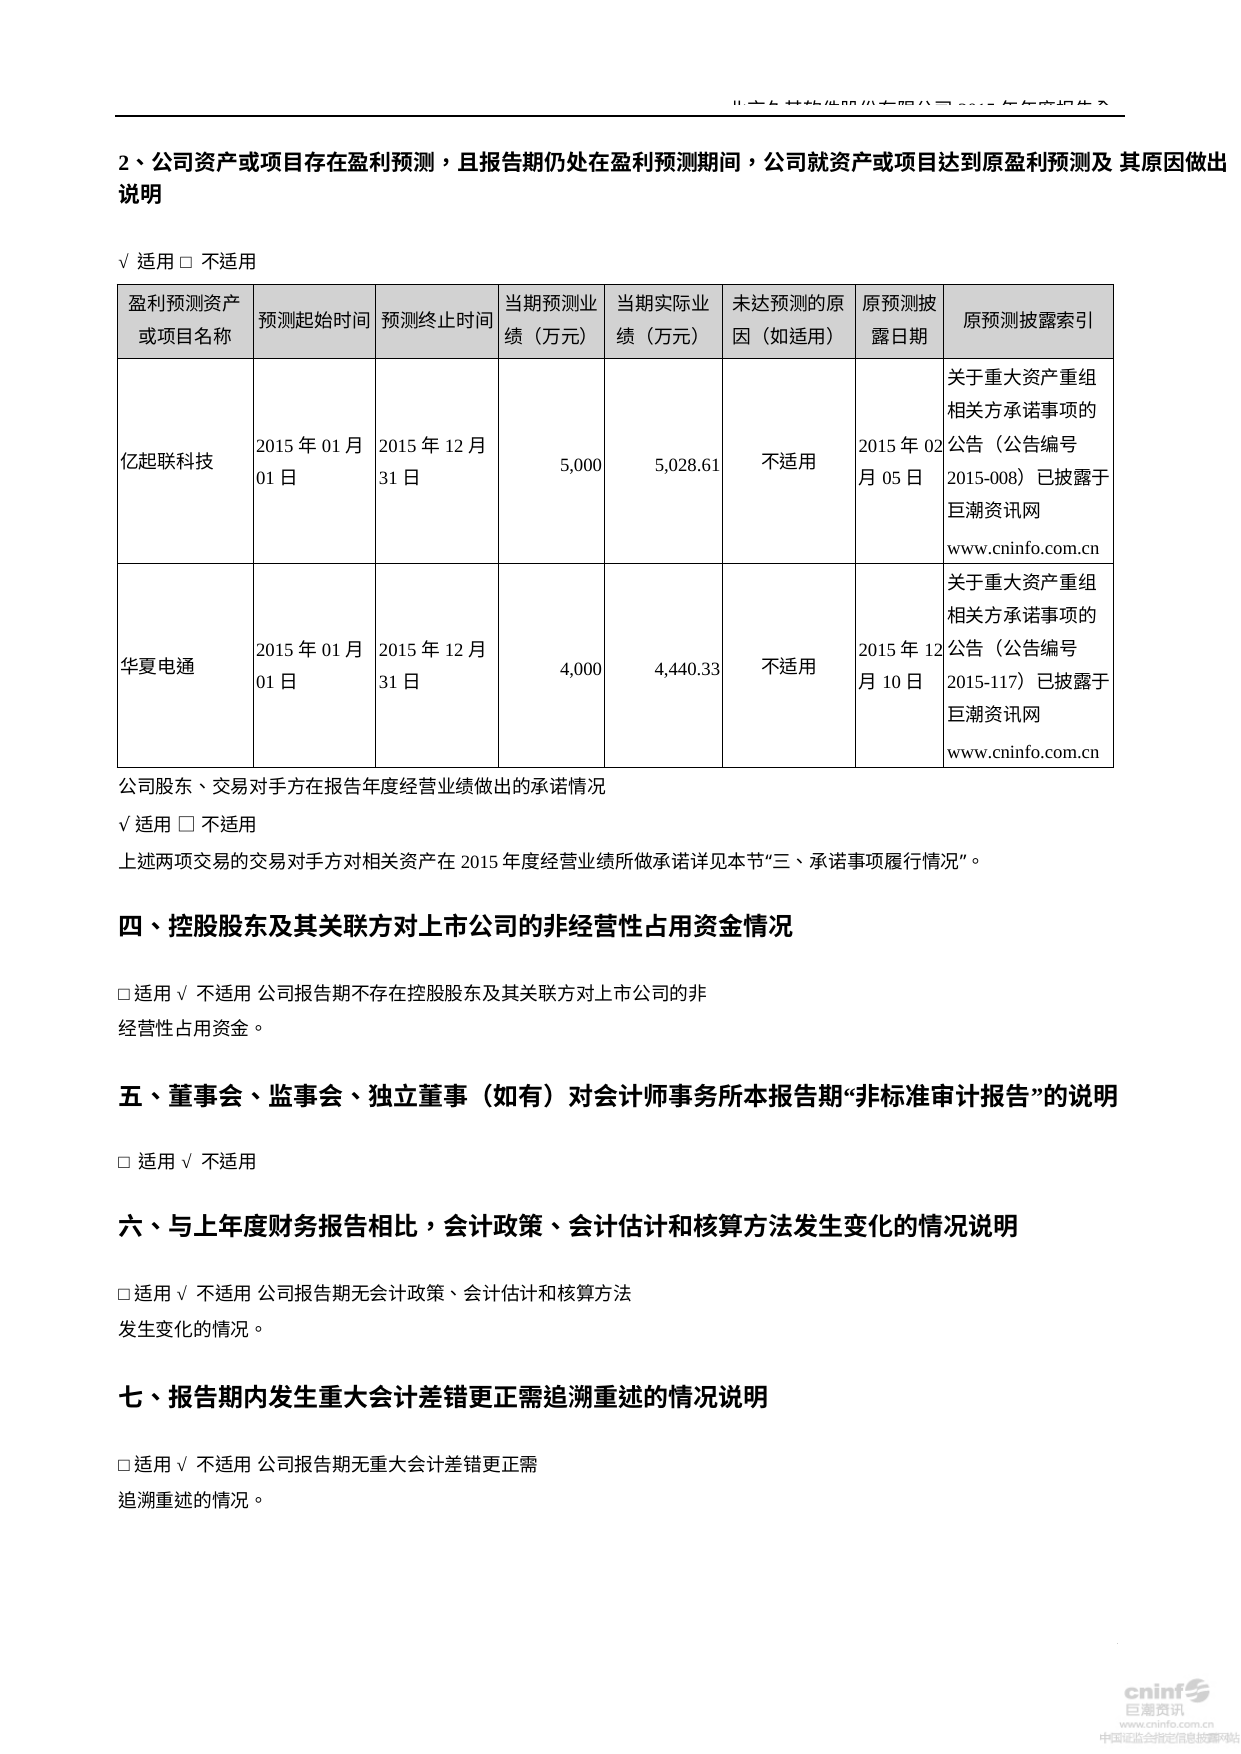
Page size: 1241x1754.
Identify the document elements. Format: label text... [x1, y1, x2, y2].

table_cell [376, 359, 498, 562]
text □ 适用 √ 不适用 公司报告期无会计政策、会计估计和核算方法发生变化的情况。 [118, 1280, 645, 1342]
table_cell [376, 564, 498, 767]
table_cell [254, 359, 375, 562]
subtitle 2、公司资产或项目存在盈利预测，且报告期仍处在盈利预测期间，公司就资产或项目达到原盈利预测及 其原因做出说明 [118, 147, 1240, 208]
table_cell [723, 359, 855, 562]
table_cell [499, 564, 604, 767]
text 上述两项交易的交易对手方对相关资产在 2015 年度经营业绩所做承诺详见本节“三、承诺事项履行情况”。 [118, 849, 1240, 874]
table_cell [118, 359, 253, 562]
text □ 适用 √ 不适用 公司报告期不存在控股股东及其关联方对上市公司的非经营性占用资金。 [118, 980, 720, 1041]
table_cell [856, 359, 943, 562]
subtitle 七、报告期内发生重大会计差错更正需追溯重述的情况说明 [118, 1379, 1240, 1413]
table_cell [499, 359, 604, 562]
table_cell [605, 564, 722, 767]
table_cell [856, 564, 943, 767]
subtitle 四、控股股东及其关联方对上市公司的非经营性占用资金情况 [118, 908, 1240, 942]
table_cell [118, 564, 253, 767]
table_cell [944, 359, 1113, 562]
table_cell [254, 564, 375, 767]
subtitle 六、与上年度财务报告相比，会计政策、会计估计和核算方法发生变化的情况说明 [118, 1208, 1240, 1242]
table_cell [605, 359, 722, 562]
subtitle 五、董事会、监事会、独立董事（如有）对会计师事务所本报告期“非标准审计报告”的说明 [118, 1079, 1240, 1113]
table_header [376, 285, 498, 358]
text √ 适用 □ 不适用 [118, 248, 1240, 274]
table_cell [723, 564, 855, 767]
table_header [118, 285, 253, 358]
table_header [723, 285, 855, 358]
picture [1099, 1673, 1241, 1754]
text □ 适用 √ 不适用 [118, 1149, 1240, 1174]
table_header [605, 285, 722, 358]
text √ 适用 □ 不适用 [118, 811, 1240, 836]
text 公司股东、交易对手方在报告年度经营业绩做出的承诺情况 [118, 773, 1240, 799]
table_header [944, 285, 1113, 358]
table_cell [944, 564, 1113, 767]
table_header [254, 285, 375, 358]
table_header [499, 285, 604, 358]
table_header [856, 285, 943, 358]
text □ 适用 √ 不适用 公司报告期无重大会计差错更正需追溯重述的情况。 [118, 1451, 551, 1512]
